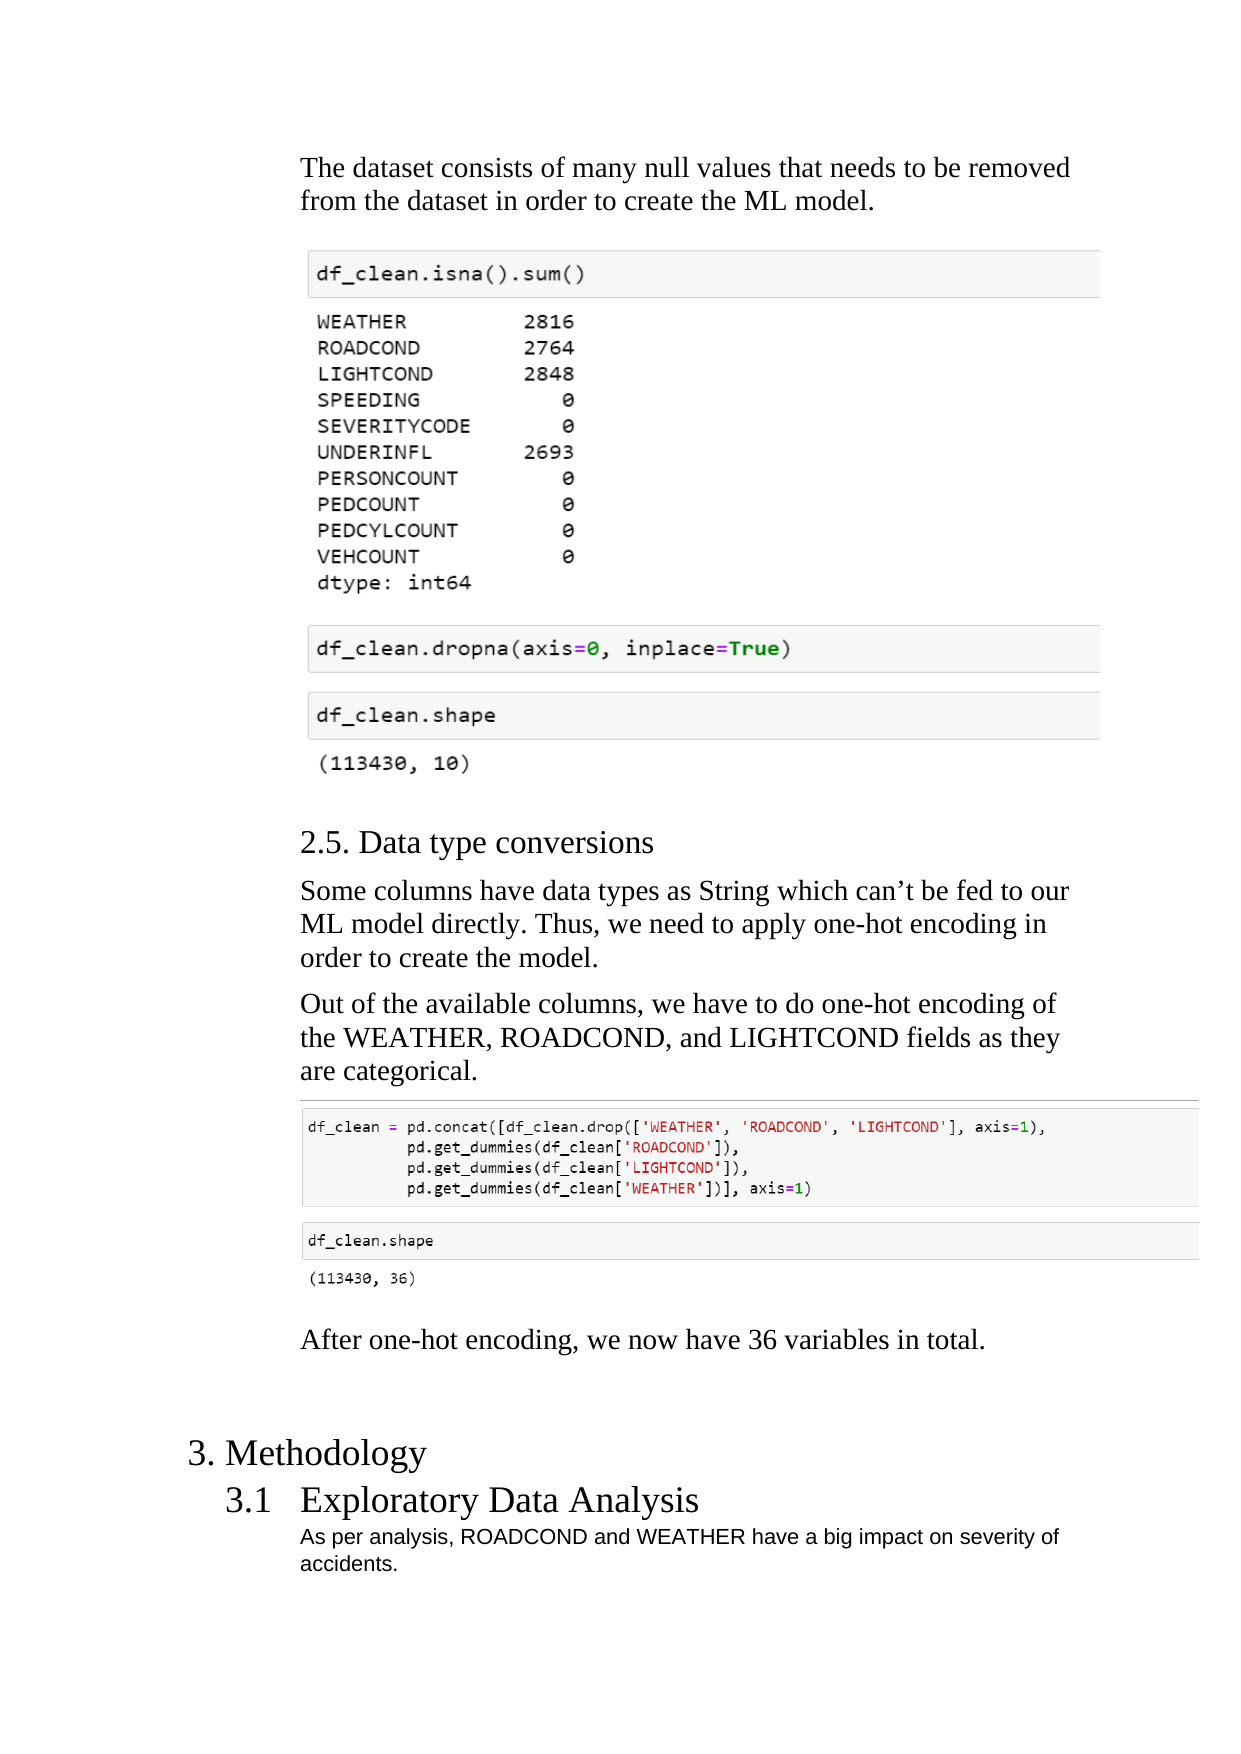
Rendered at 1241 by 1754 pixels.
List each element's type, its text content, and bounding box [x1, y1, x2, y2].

subtitle 2.5. Data type conversions [300, 822, 1090, 861]
subtitle Out of the available columns, we have to do one-hot encoding of the WEATHER, ROADCOND, and LIGHTCOND fields as they are categorical. [300, 986, 1090, 1087]
list Exploratory Data Analysis [225, 1477, 1090, 1520]
list After one-hot encoding, we now have 36 variables in total. [300, 1322, 1090, 1356]
picture [300, 246, 1100, 794]
subtitle Some columns have data types as String which can’t be fed to our ML model directly. Thus, we need to apply one-hot encoding in order to create the model. [300, 873, 1090, 974]
text The dataset consists of many null values that needs to be removed from the dataset in order to create the ML model. [300, 150, 1090, 217]
list As per analysis, ROADCOND and WEATHER have a big impact on severity of accidents. [300, 1524, 1090, 1576]
list Methodology [187, 1431, 1090, 1474]
picture [300, 1099, 1199, 1310]
